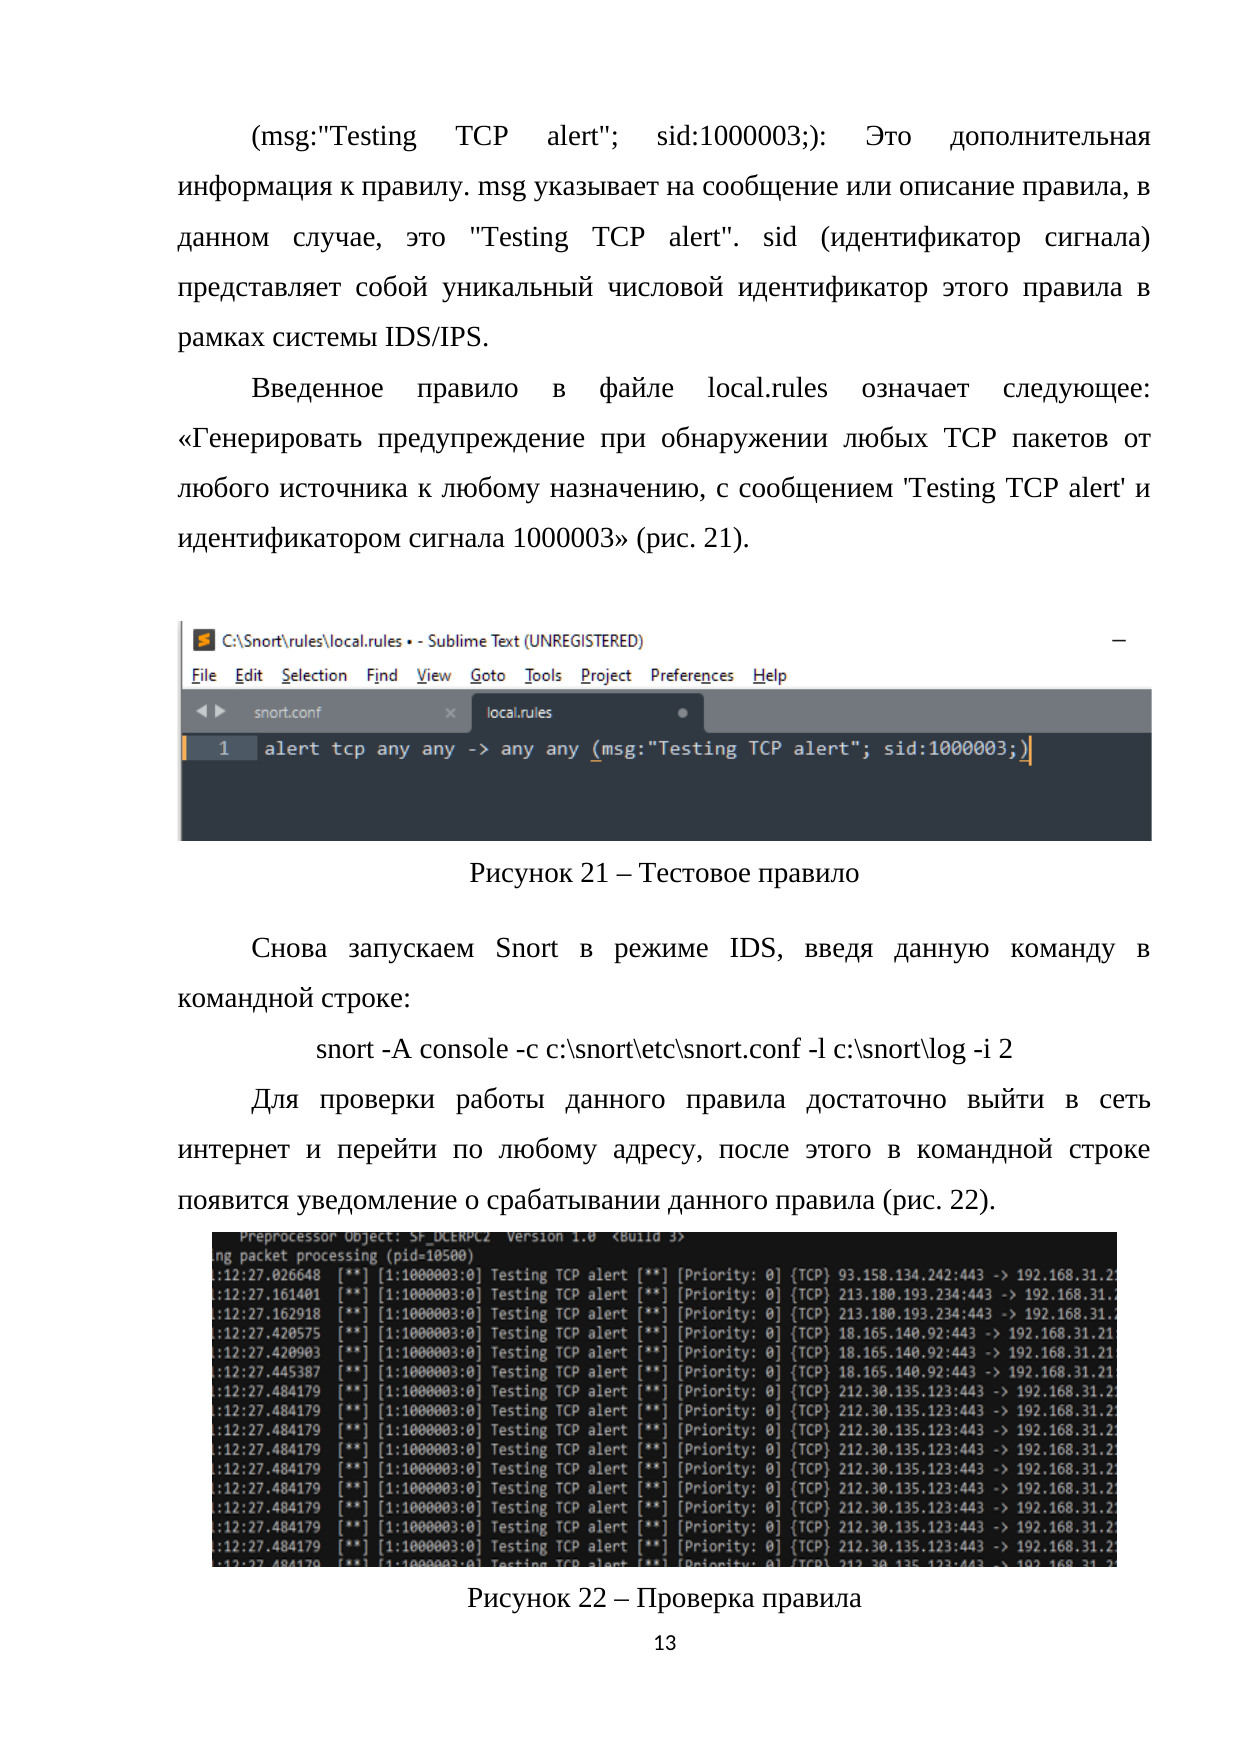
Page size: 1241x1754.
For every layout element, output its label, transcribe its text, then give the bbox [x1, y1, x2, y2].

text snort -A console -c c:\snort\etc\snort.conf -l c:\snort\log -i 2 [177, 1031, 1152, 1064]
text (msg:"Testing TCP alert"; sid:1000003;): Это дополнительная информация к правилу. msg указывает на сообщение или описание правила, в данном случае, это "Testing TCP alert". sid (идентификатор сигнала) представляет собой уникальный числовой идентификатор этого правила в рамках системы IDS/IPS. [177, 118, 1152, 353]
text Снова запускаем Snort в режиме IDS, введя данную команду в командной строке: [177, 930, 1152, 1014]
text Рисунок 22 – Проверка правила [177, 1581, 1152, 1614]
picture [212, 1232, 1117, 1567]
text Для проверки работы данного правила достаточно выйти в сеть интернет и перейти по любому адресу, после этого в командной строке появится уведомление о срабатывании данного правила (рис. 22). [177, 1081, 1152, 1215]
picture [177, 621, 1152, 841]
text Введенное правило в файле local.rules означает следующее: «Генерировать предупреждение при обнаружении любых TCP пакетов от любого источника к любому назначению, с сообщением 'Testing TCP alert' и идентификатором сигнала 1000003» (рис. 21). [177, 370, 1152, 554]
text Рисунок 21 – Тестовое правило [177, 855, 1152, 888]
